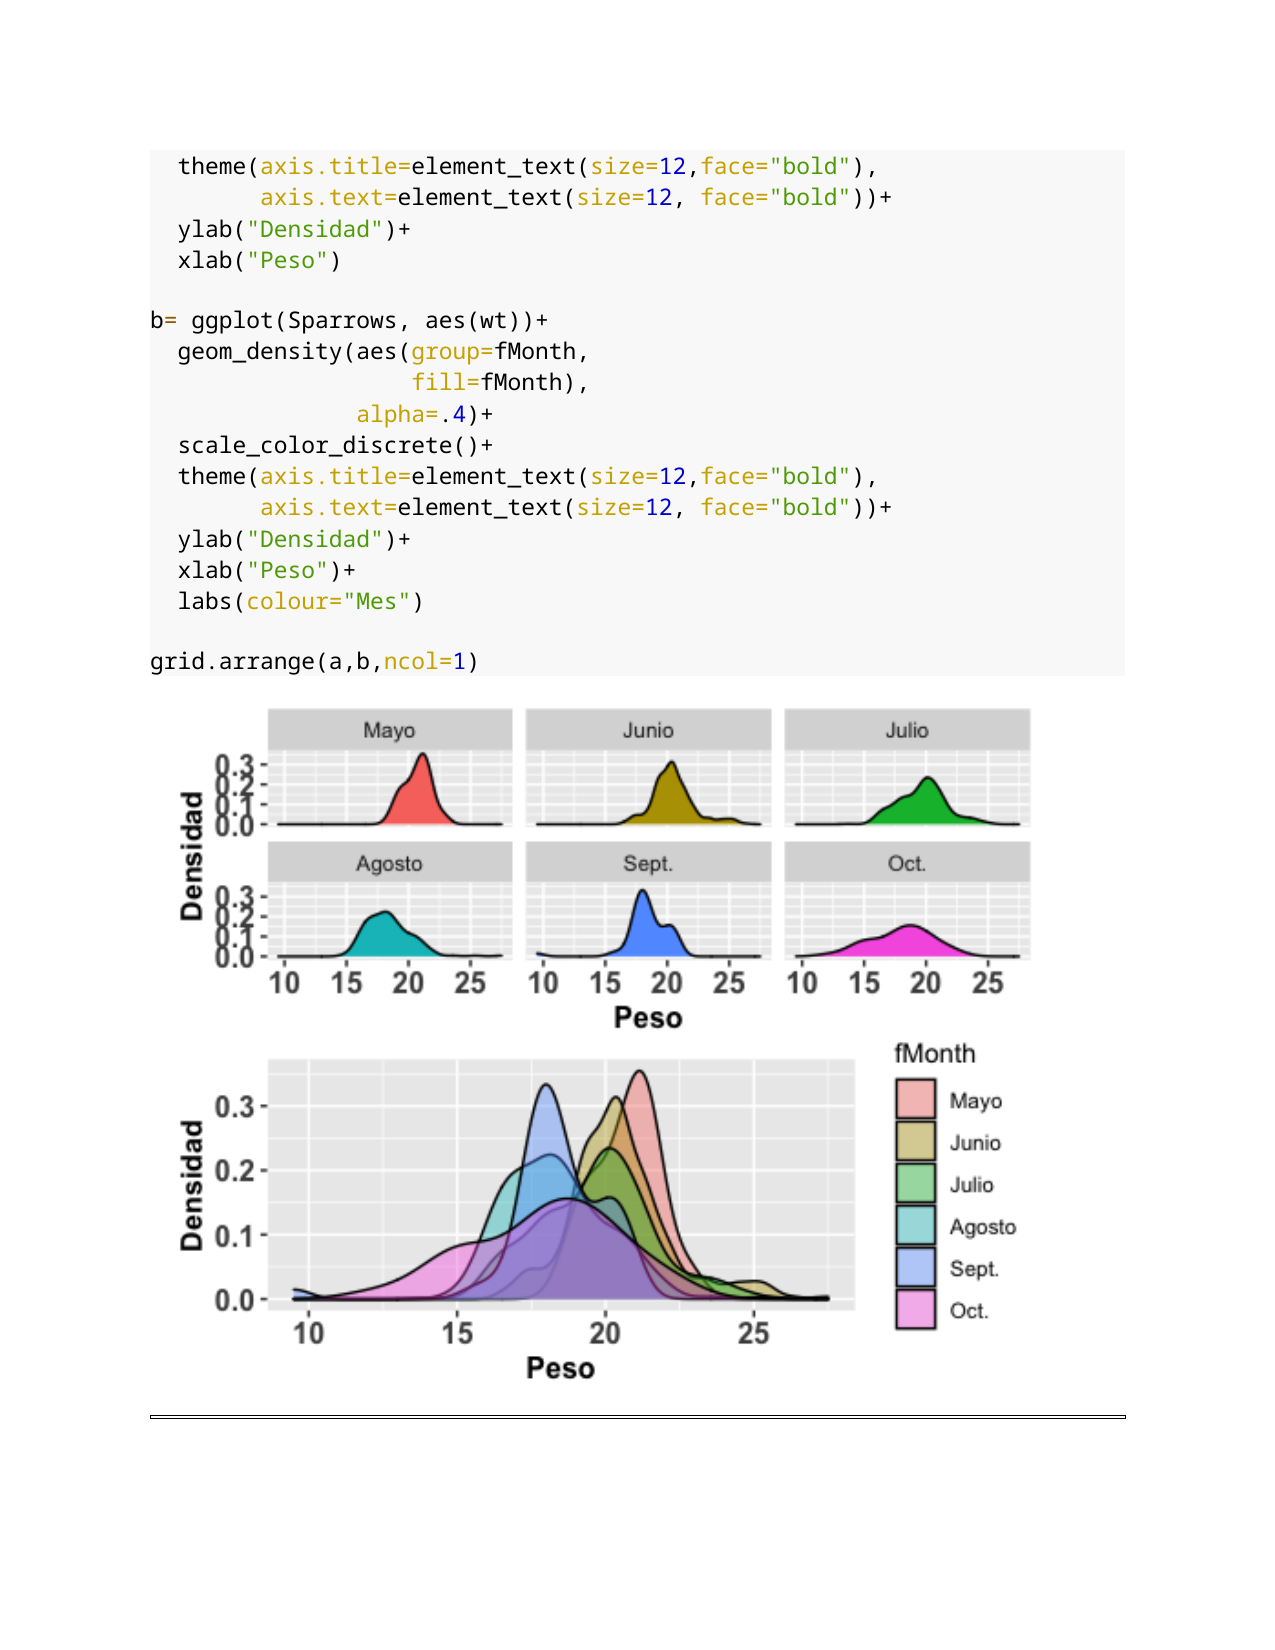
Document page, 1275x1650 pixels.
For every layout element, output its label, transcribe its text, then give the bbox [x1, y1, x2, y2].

picture [168, 697, 1044, 1397]
